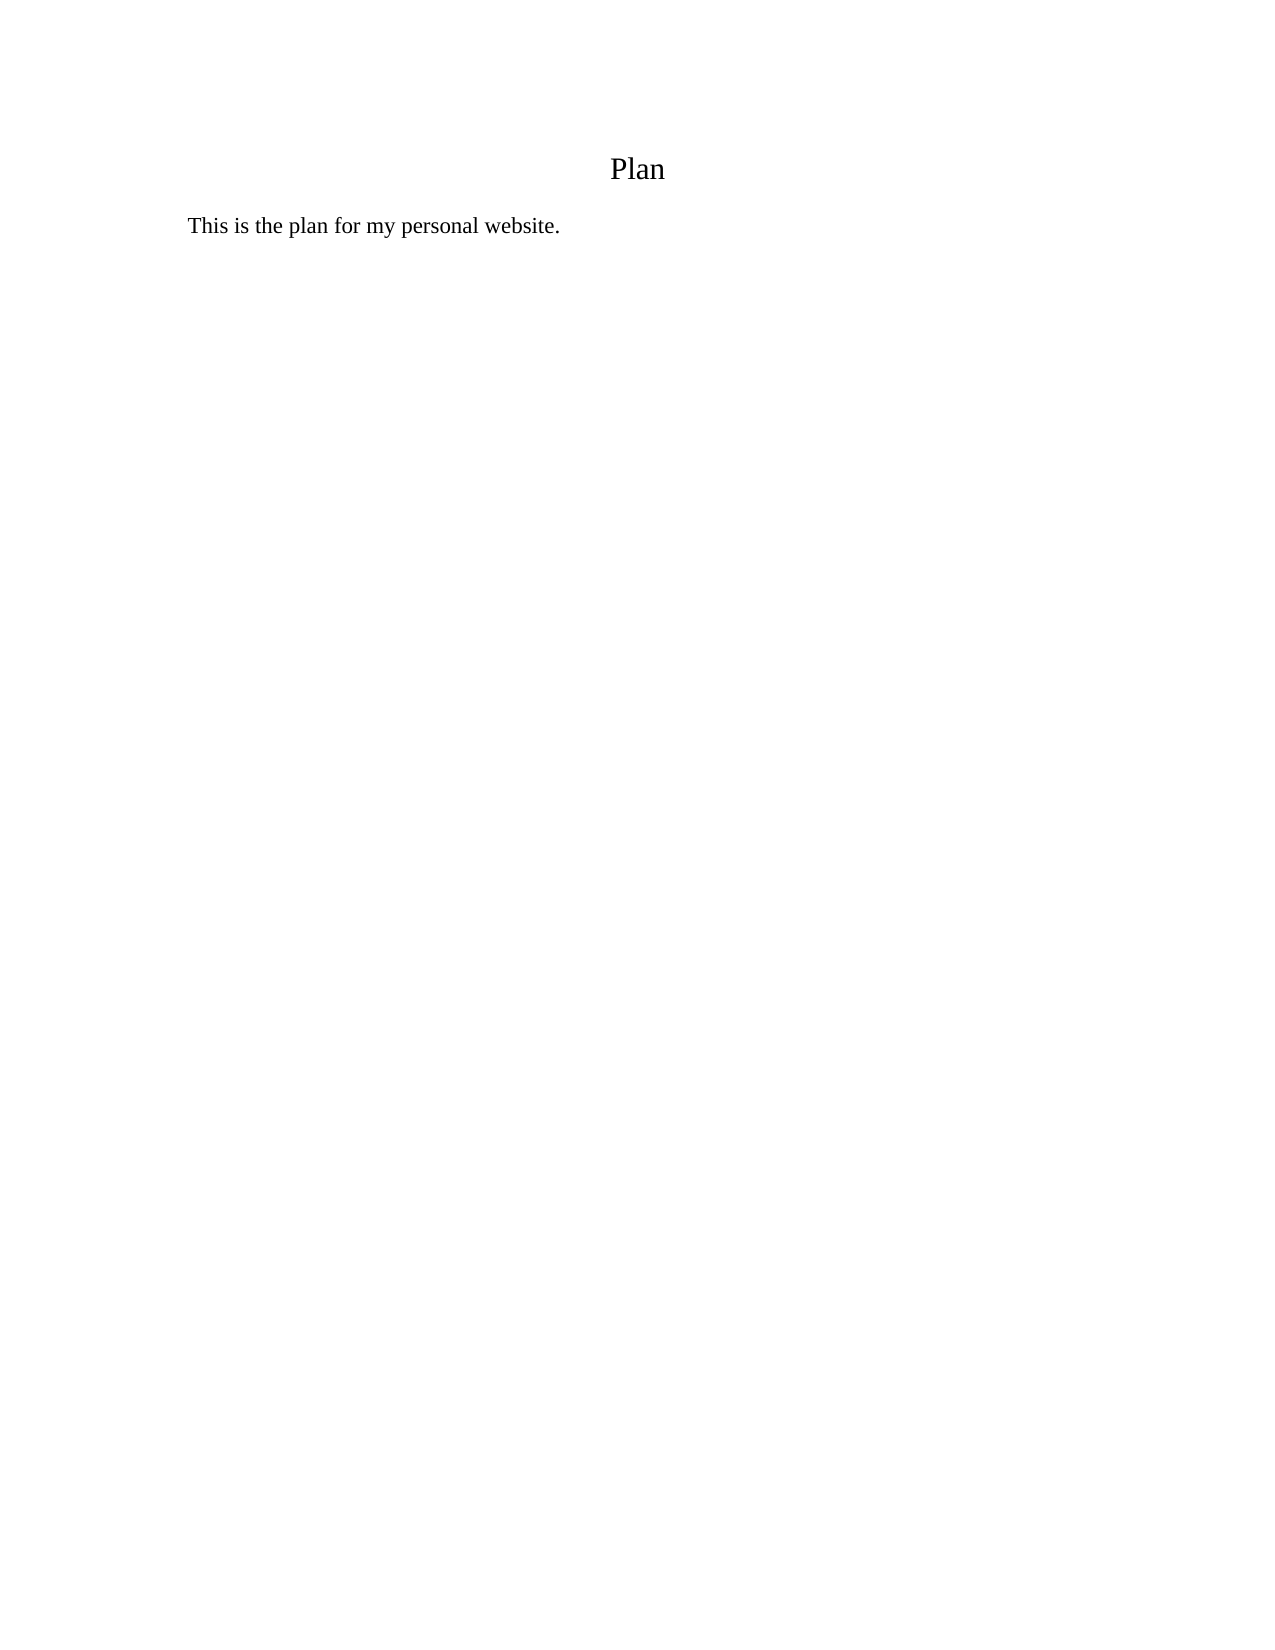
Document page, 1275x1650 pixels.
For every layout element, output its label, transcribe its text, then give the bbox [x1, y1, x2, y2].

text Plan [187, 150, 1087, 186]
text This is the plan for my personal website. [187, 212, 1087, 238]
